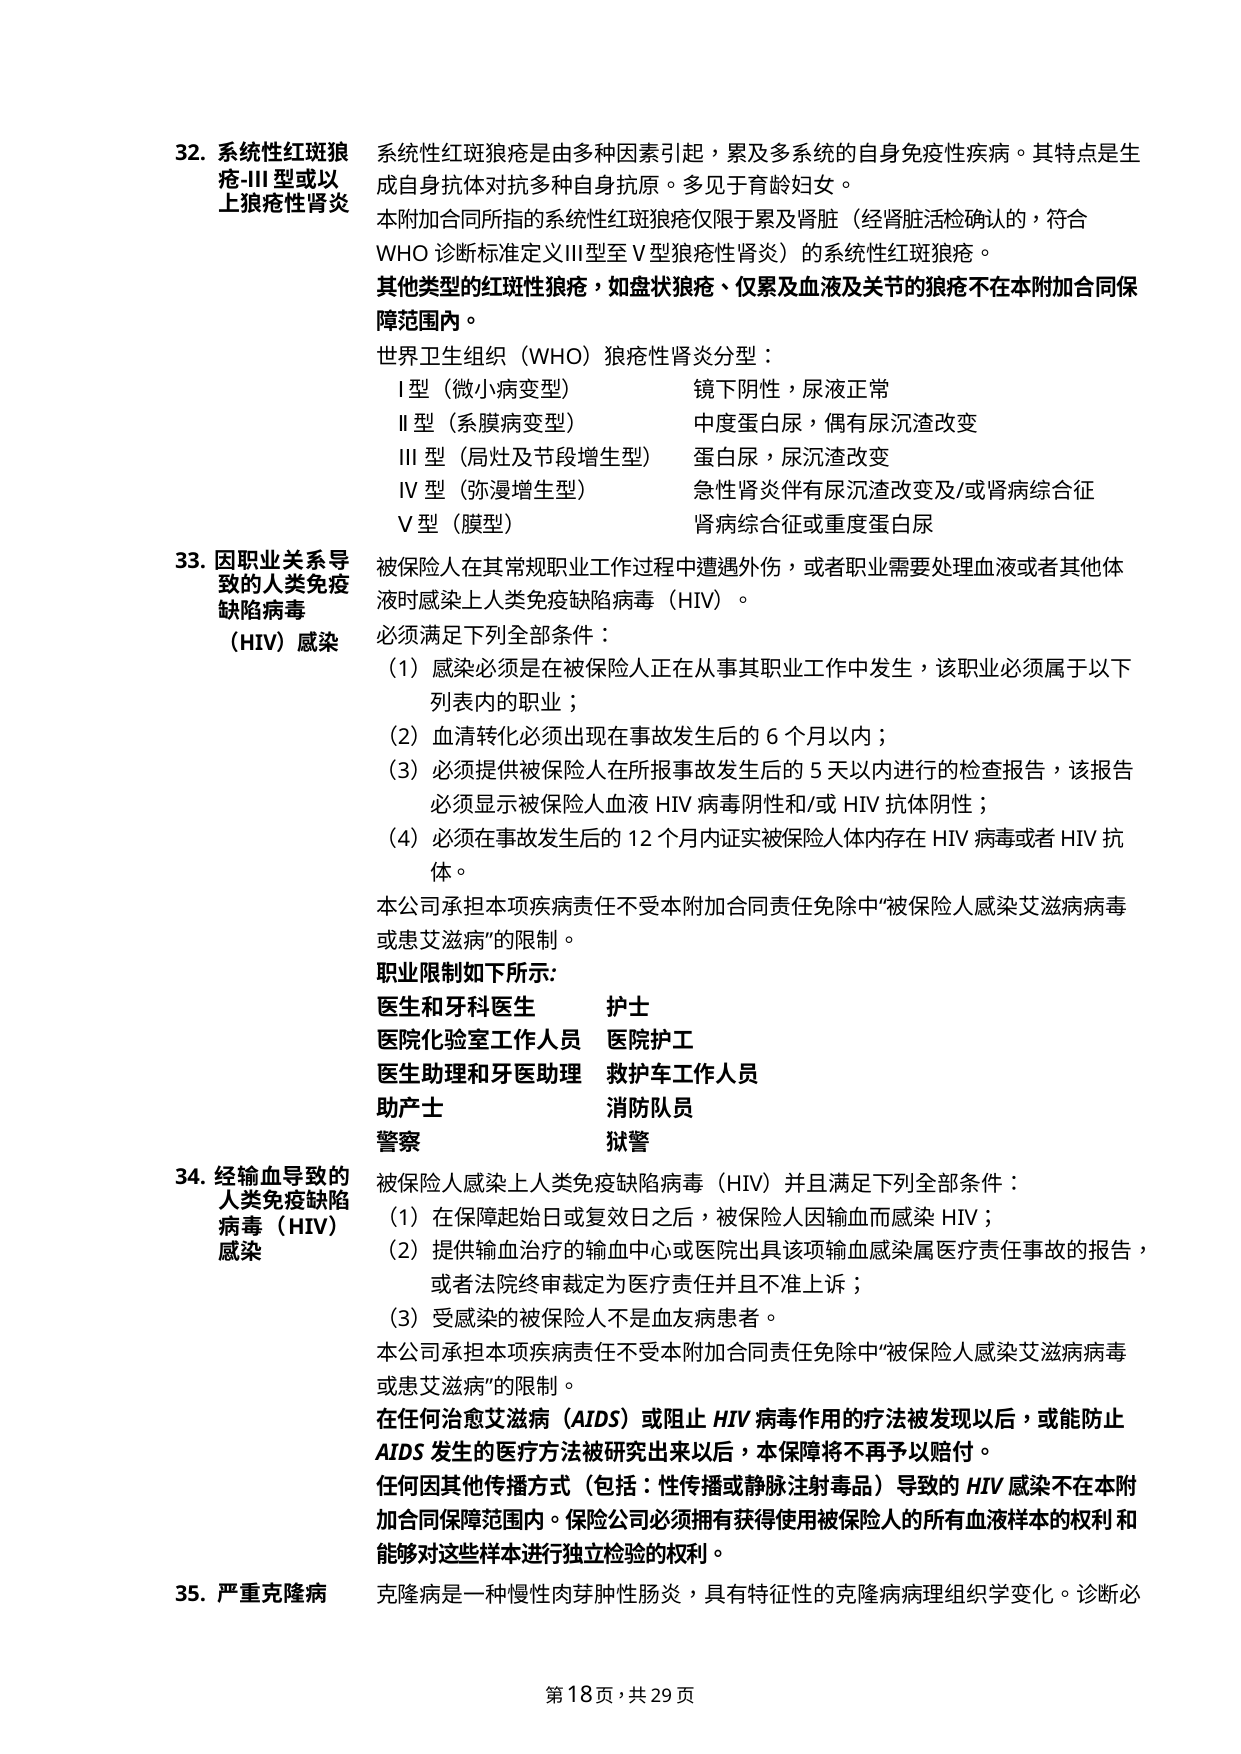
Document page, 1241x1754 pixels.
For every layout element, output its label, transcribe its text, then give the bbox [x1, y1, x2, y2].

table_header 32. 系统性红斑狼 疮-Ⅲ型或以上狼疮性肾炎 [154, 144, 363, 541]
table_cell 34. 经输血导致的人类免疫缺陷病毒（HIV） 感染 [154, 1157, 363, 1571]
table_cell 克隆病是一种慢性肉芽肿性肠炎，具有特征性的克隆病病理组织学变化。诊断必 [363, 1571, 1170, 1610]
table_cell 33. 因职业关系导致的人类免疫缺陷病毒 （HIV）感染 [154, 541, 363, 1157]
table_cell 35. 严重克隆病 [154, 1571, 363, 1610]
table_cell 被保险人感染上人类免疫缺陷病毒（HIV）并且满足下列全部条件： （1）在保障起始日或复效日之后，被保险人因输血而感染 HIV； （2）提供输血治疗的输血中心或医院出具该项输血感染属医疗责任事故的报告， 或者法院终审裁定为医疗责任并且不准上诉； （3）受感染的被保险人不是血友病患者。 本公司承担本项疾病责任不受本附加合同责任免除中“被保险人感染艾滋病病毒或患艾滋病”的限制。 在任何治愈艾滋病（AIDS）或阻止 HIV 病毒作用的疗法被发现以后，或能防止 AIDS 发生的医疗方法被研究出来以后，本保障将不再予以赔付。 任何因其他传播方式（包括：性传播或静脉注射毒品）导致的 HIV 感染不在本附加合同保障范围内。保险公司必须拥有获得使用被保险人的所有血液样本的权利和能够对这些样本进行独立检验的权利。 [363, 1157, 1170, 1571]
table_header 系统性红斑狼疮是由多种因素引起，累及多系统的自身免疫性疾病。其特点是生 成自身抗体对抗多种自身抗原。多见于育龄妇女。 本附加合同所指的系统性红斑狼疮仅限于累及肾脏（经肾脏活检确认的，符合 WHO 诊断标准定义Ⅲ型至Ⅴ型狼疮性肾炎）的系统性红斑狼疮。 其他类型的红斑性狼疮，如盘状狼疮、仅累及血液及关节的狼疮不在本附加合同保障范围內。 世界卫生组织（WHO）狼疮性肾炎分型： Ⅰ型（微小病变型） 镜下阴性，尿液正常 Ⅱ型（系膜病变型） 中度蛋白尿，偶有尿沉渣改变 Ⅲ型（局灶及节段增生型） 蛋白尿，尿沉渣改变 Ⅳ型（弥漫增生型） 急性肾炎伴有尿沉渣改变及/或肾病综合征 Ⅴ型（膜型） 肾病综合征或重度蛋白尿 [363, 144, 1170, 541]
table_cell 被保险人在其常规职业工作过程中遭遇外伤，或者职业需要处理血液或者其他体液时感染上人类免疫缺陷病毒（HIV）。 必须满足下列全部条件： （1）感染必须是在被保险人正在从事其职业工作中发生，该职业必须属于以下列表内的职业； （2）血清转化必须出现在事故发生后的 6 个月以内； （3）必须提供被保险人在所报事故发生后的 5 天以内进行的检查报告，该报告必须显示被保险人血液 HIV 病毒阴性和/或 HIV 抗体阴性； （4）必须在事故发生后的 12 个月内证实被保险人体内存在 HIV 病毒或者 HIV 抗体。 本公司承担本项疾病责任不受本附加合同责任免除中“被保险人感染艾滋病病毒或患艾滋病”的限制。 职业限制如下所示: 医生和牙科医生 护士 医院化验室工作人员 医院护工 医生助理和牙医助理 救护车工作人员 助产士 消防队员 警察 狱警 [363, 541, 1170, 1157]
